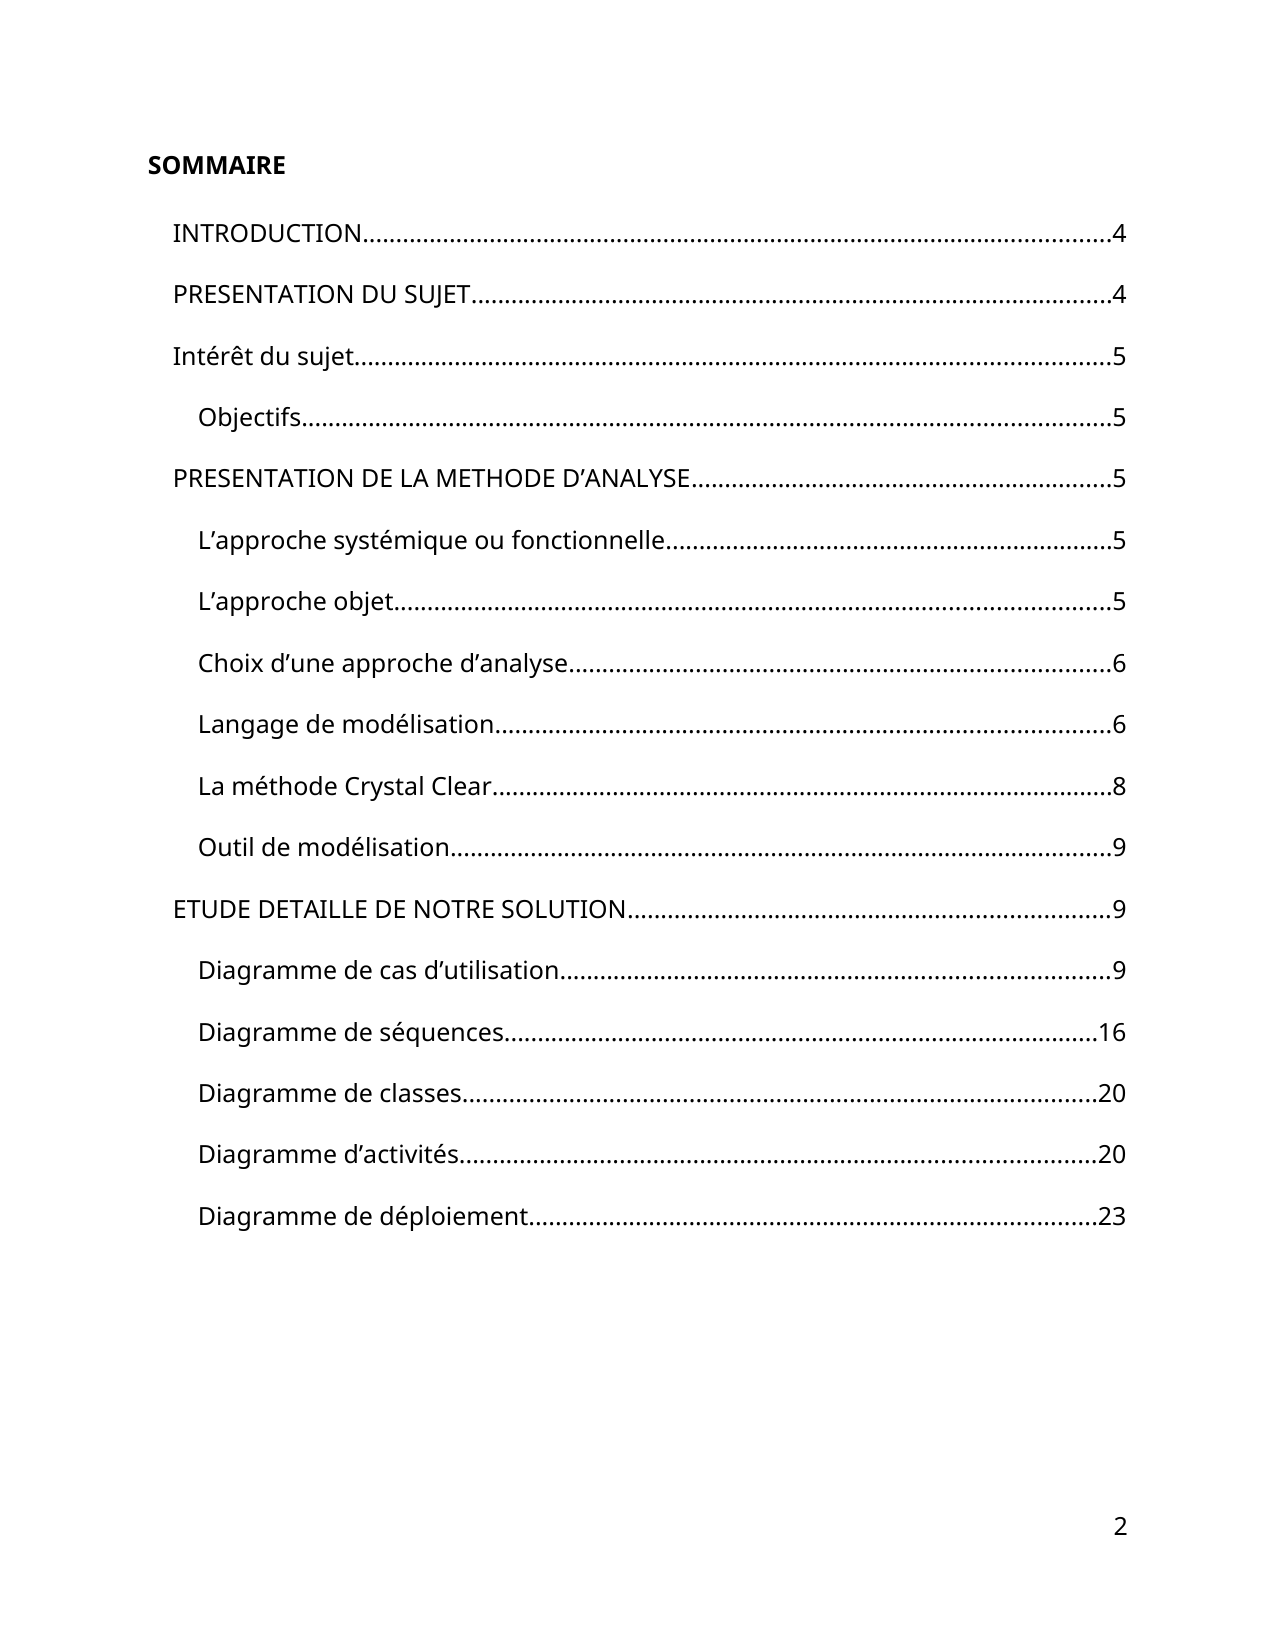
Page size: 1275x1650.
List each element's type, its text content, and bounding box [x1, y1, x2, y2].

text Objectifs 5 [198, 400, 1127, 434]
text INTRODUCTION 4 [173, 215, 1127, 249]
text Diagramme de cas d’utilisation 9 [198, 953, 1127, 987]
text Outil de modélisation 9 [198, 830, 1127, 864]
text L’approche objet 5 [198, 584, 1127, 618]
text Langage de modélisation 6 [198, 707, 1127, 741]
text La méthode Crystal Clear 8 [198, 768, 1127, 802]
text Diagramme d’activités 20 [198, 1137, 1127, 1171]
text Diagramme de déploiement 23 [198, 1199, 1127, 1233]
text SOMMAIRE [148, 148, 1127, 182]
text Diagramme de classes 20 [198, 1076, 1127, 1110]
text Choix d’une approche d’analyse 6 [198, 646, 1127, 679]
text Intérêt du sujet 5 [173, 338, 1127, 372]
text Diagramme de séquences 16 [198, 1014, 1127, 1048]
text L’approche systémique ou fonctionnelle 5 [198, 523, 1127, 557]
text PRESENTATION DU SUJET 4 [173, 277, 1127, 311]
text PRESENTATION DE LA METHODE D’ANALYSE 5 [173, 461, 1127, 495]
text ETUDE DETAILLE DE NOTRE SOLUTION 9 [173, 891, 1127, 925]
